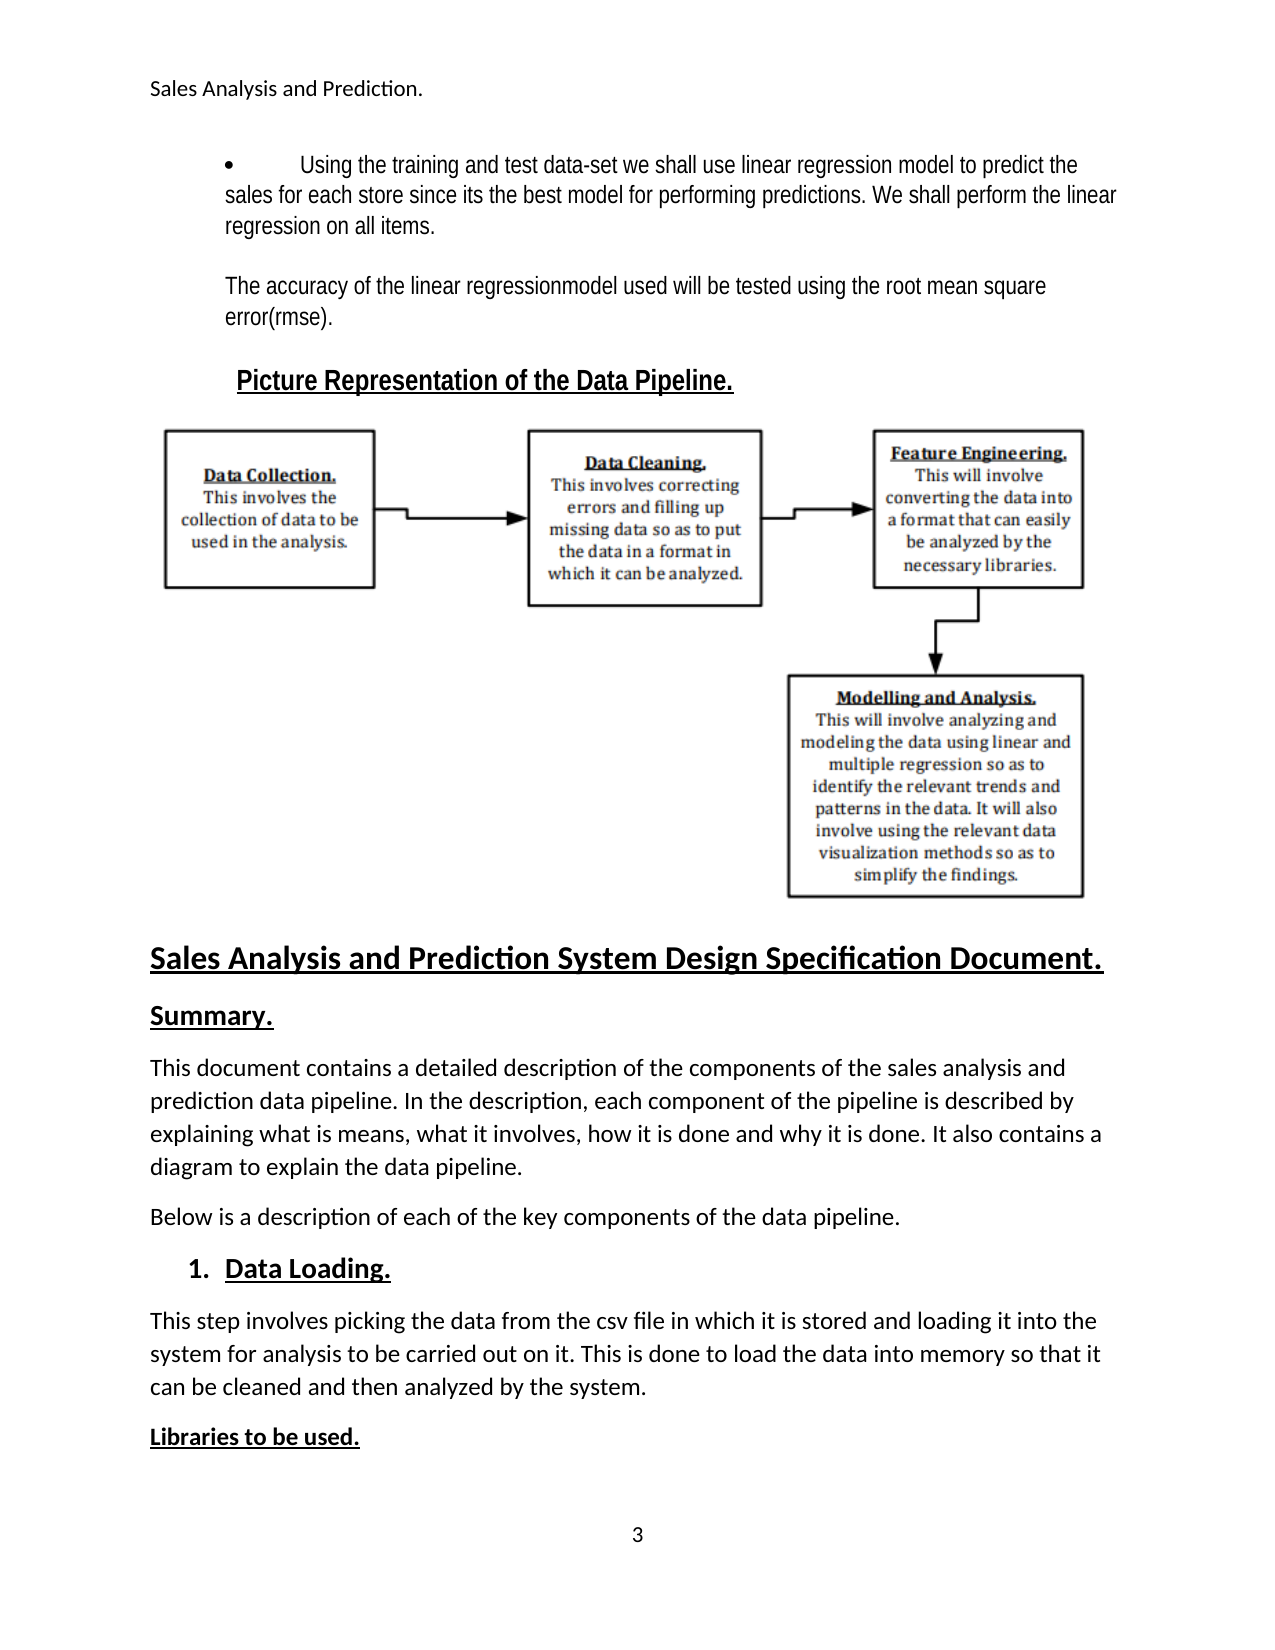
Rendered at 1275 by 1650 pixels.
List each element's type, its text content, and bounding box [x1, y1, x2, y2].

list Using the training and test data-set we shall use linear regression model to predict the sales for each store since its the best model for performing predictions. We shall perform the linear regression on all items. [225, 150, 1125, 239]
text This document contains a detailed description of the components of the sales analysis and prediction data pipeline. In the description, each component of the pipeline is described by explaining what is means, what it involves, how it is done and why it is done. It also contains a diagram to explain the data pipeline. [150, 1052, 1125, 1182]
list The accuracy of the linear regressionmodel used will be tested using the root mean square error(rmse). [225, 271, 1125, 331]
picture [150, 416, 1125, 918]
text Summary. [150, 997, 1125, 1033]
text Libraries to be used. [150, 1421, 1125, 1451]
text Sales Analysis and Prediction System Design Specification Document. [150, 937, 1125, 977]
text Below is a description of each of the key components of the data pipeline. [150, 1201, 1125, 1231]
text This step involves picking the data from the csv file in which it is stored and loading it into the system for analysis to be carried out on it. This is done to load the data into memory so that it can be cleaned and then analyzed by the system. [150, 1306, 1125, 1402]
list Picture Representation of the Data Pipeline. [225, 363, 1125, 397]
list Data Loading. [187, 1250, 1125, 1286]
